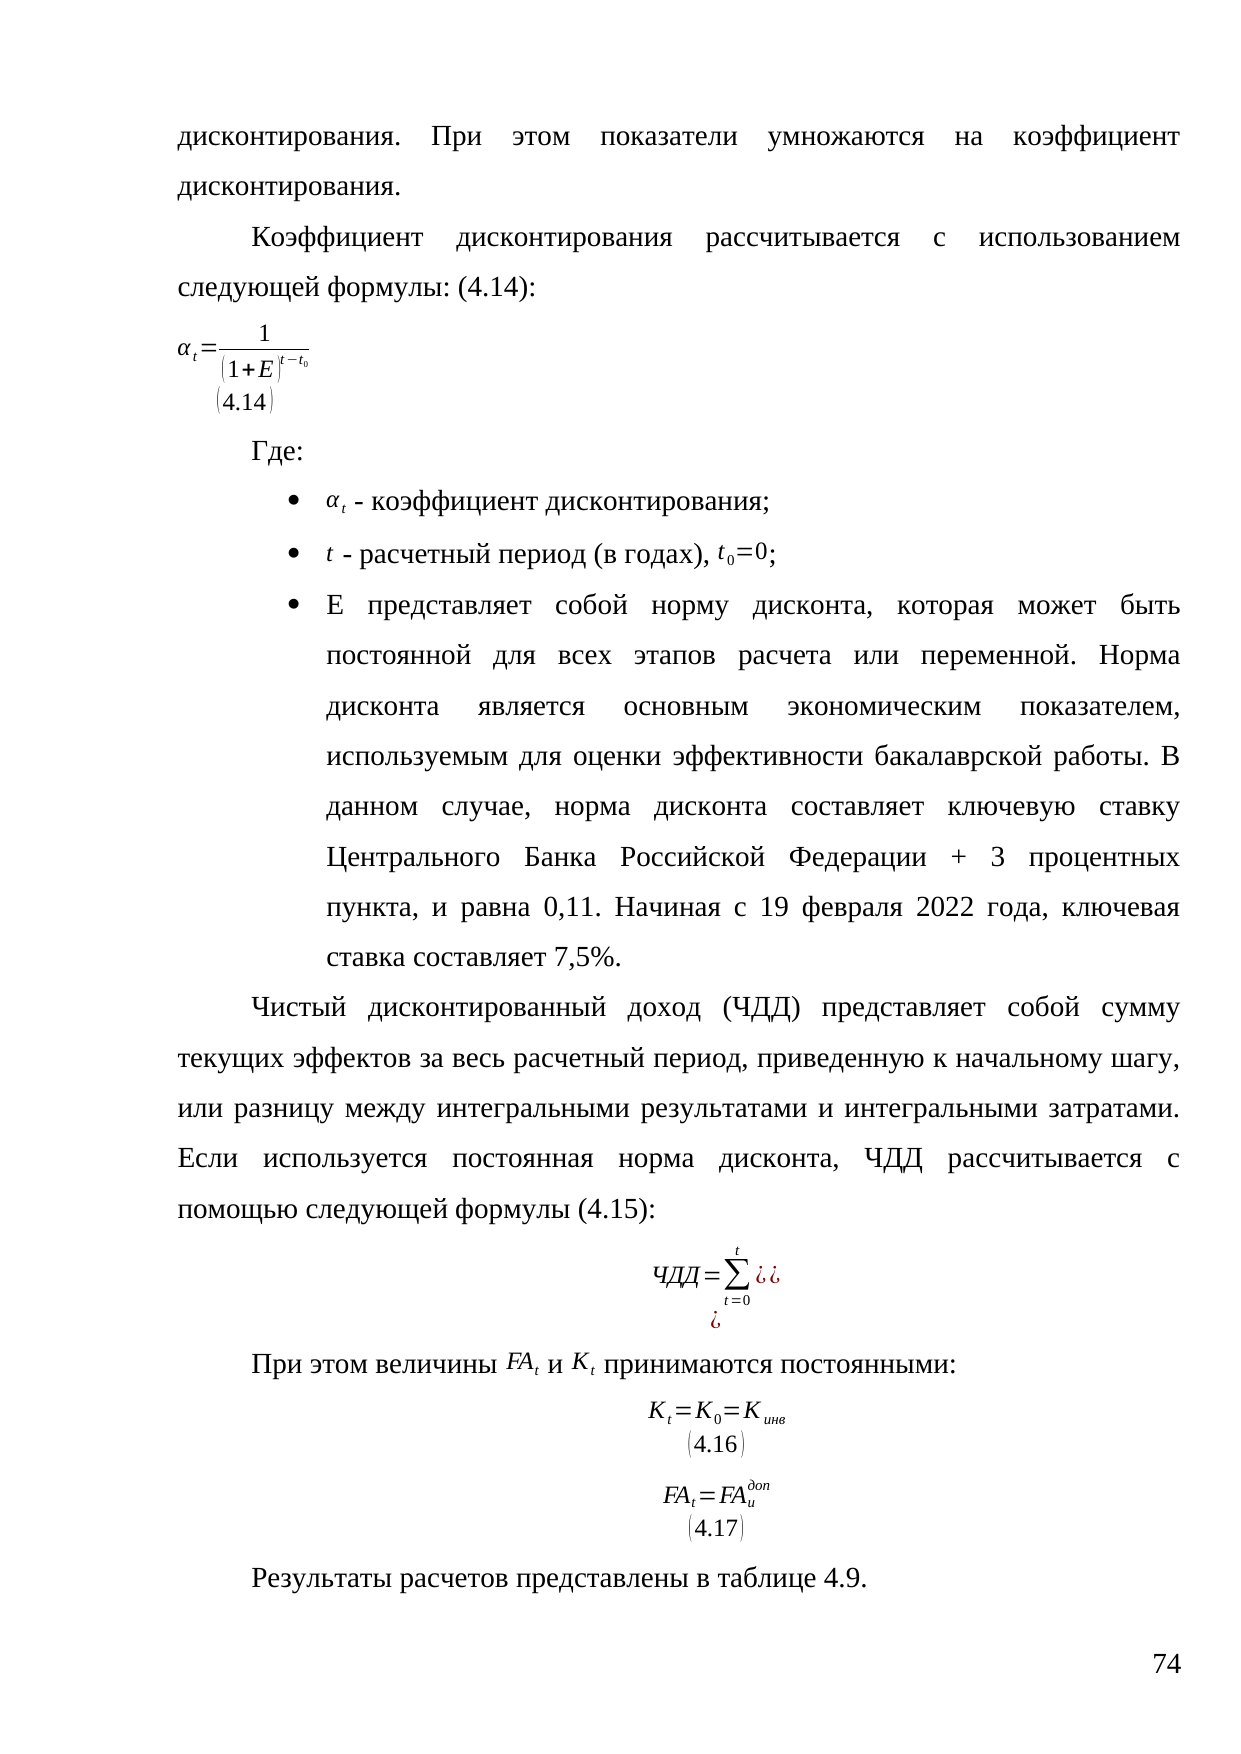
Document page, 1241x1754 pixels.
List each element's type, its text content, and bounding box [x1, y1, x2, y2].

text При этом величины и принимаются постоянными: [177, 1346, 1181, 1380]
list - расчетный период (в годах), ; [288, 536, 1181, 570]
list - коэффициент дисконтирования; [288, 483, 1181, 519]
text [177, 118, 1181, 202]
text Коэффициент дисконтирования рассчитывается с использованием следующей формулы: (4.14): [177, 219, 1181, 303]
text Чистый дисконтированный доход (ЧДД) представляет собой сумму текущих эффектов за весь расчетный период, приведенную к начальному шагу, или разницу между интегральными результатами и интегральными затратами. Если используется постоянная норма дисконта, ЧДД рассчитывается с помощью следующей формулы (4.15): [177, 989, 1181, 1224]
list E представляет собой норму дисконта, которая может быть постоянной для всех этапов расчета или переменной. Норма дисконта является основным экономическим показателем, используемым для оценки эффективности бакалаврской работы. В данном случае, норма дисконта составляет ключевую ставку Центрального Банка Российской Федерации + 3 процентных пункта, и равна 0,11. Начиная с 19 февраля 2022 года, ключевая ставка составляет 7,5%. [288, 587, 1181, 973]
text Где: [177, 433, 1181, 466]
text Результаты расчетов представлены в таблице 4.9. [177, 1560, 1181, 1594]
